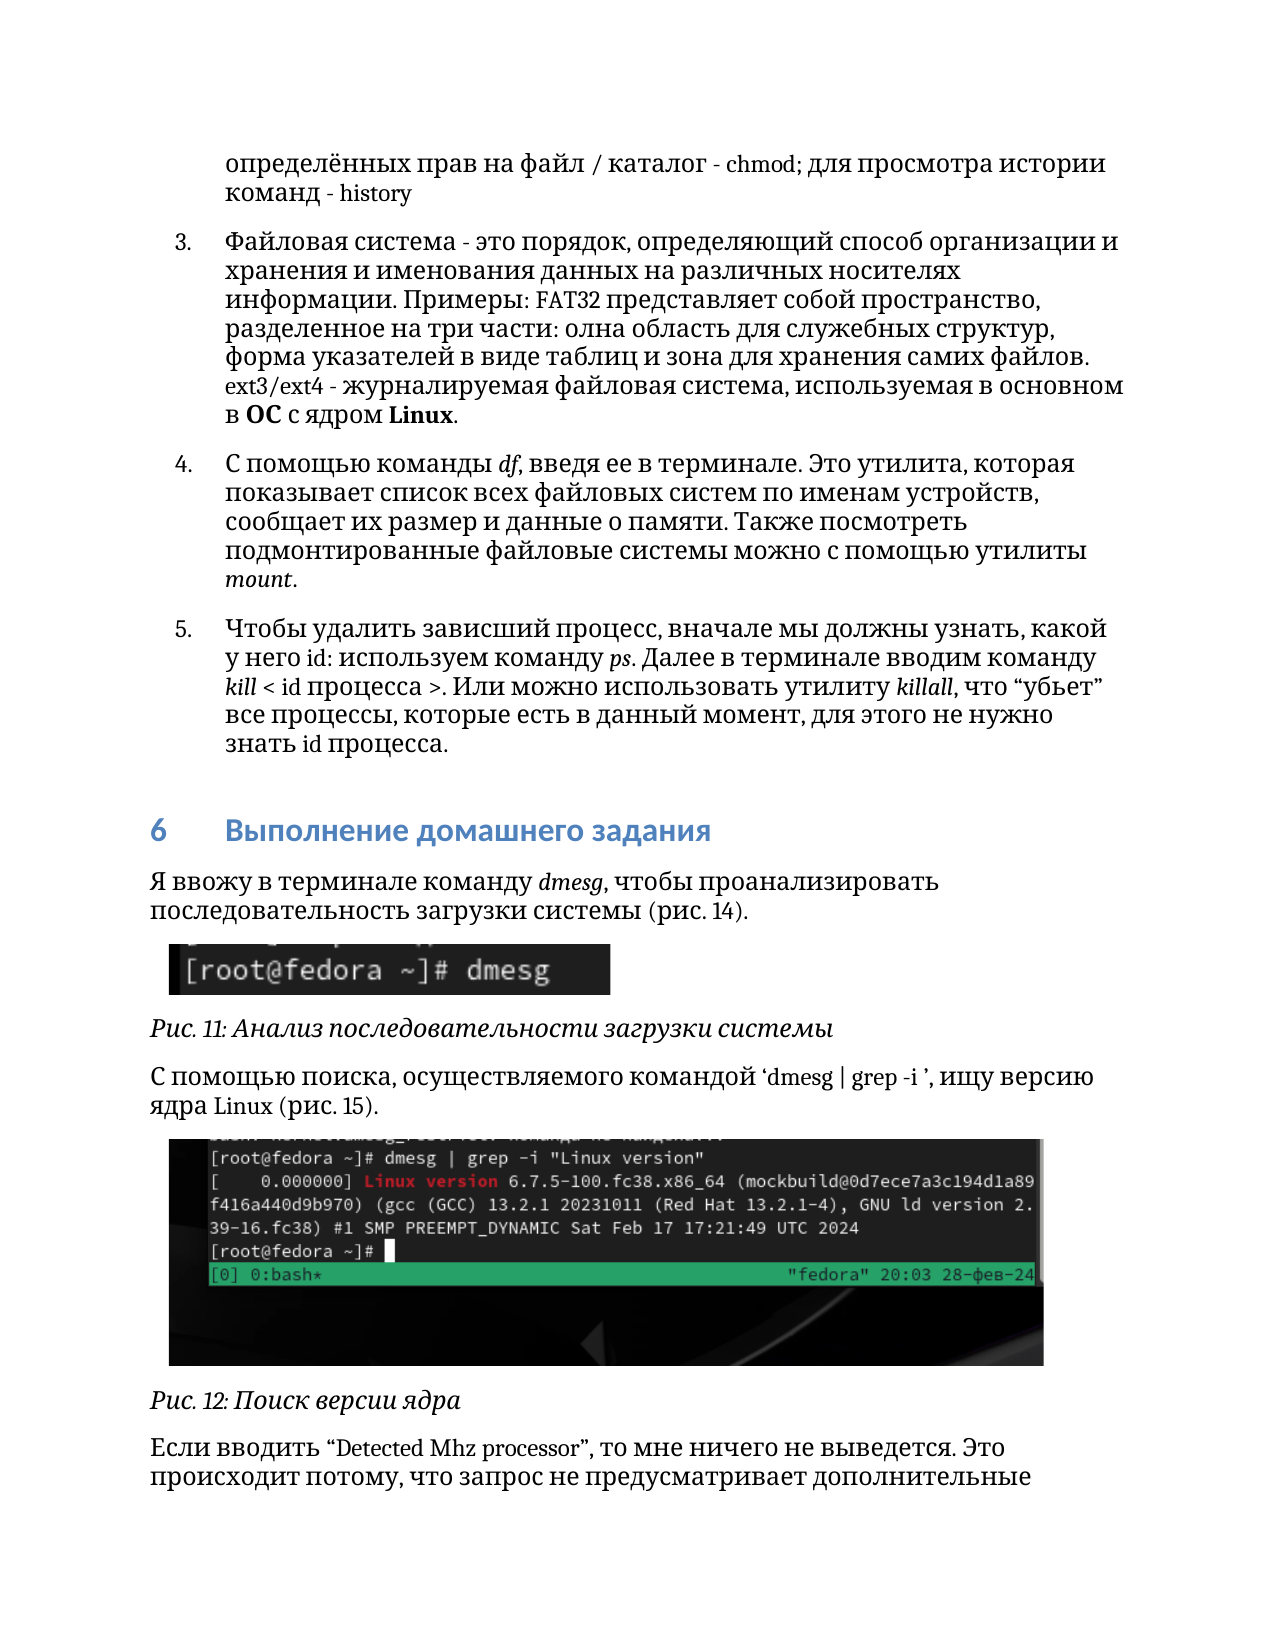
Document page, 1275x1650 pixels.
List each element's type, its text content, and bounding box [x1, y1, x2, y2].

text Я ввожу в терминале команду dmesg, чтобы проанализировать последовательность загрузки системы (рис. 14). [150, 868, 1125, 926]
subtitle 6 Выполнение домашнего задания [150, 809, 1125, 849]
text С помощью поиска, осуществляемого командой ‘dmesg | grep -i ’, ищу версию ядра Linux (рис. 15). [150, 1063, 1125, 1120]
list С помощью команды df, введя ее в терминале. Это утилита, которая показывает список всех файловых систем по именам устройств, сообщает их размер и данные о памяти. Также посмотреть подмонтированные файловые системы можно с помощью утилиты mount. [175, 450, 1125, 594]
text Рис. 12: Поиск версии ядра [150, 1387, 1125, 1416]
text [150, 1434, 1125, 1492]
picture [168, 1139, 1044, 1366]
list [175, 150, 1125, 207]
list Файловая система - это порядок, определяющий способ организации и хранения и именования данных на различных носителях информации. Примеры: FAT32 представляет собой пространство, разделенное на три части: олна область для служебных структур, форма указателей в виде таблиц и зона для хранения самих файлов. ext3/ext4 - журналируемая файловая система, используемая в основном в ОС с ядром Linux. [175, 228, 1125, 429]
text Рис. 11: Анализ последовательности загрузки системы [150, 1015, 1125, 1044]
picture [168, 944, 611, 995]
list Чтобы удалить зависший процесс, вначале мы должны узнать, какой у него id: используем команду ps. Далее в терминале вводим команду kill < id процесса >. Или можно использовать утилиту killall, что “убьет” все процессы, которые есть в данный момент, для этого не нужно знать id процесса. [175, 615, 1125, 759]
